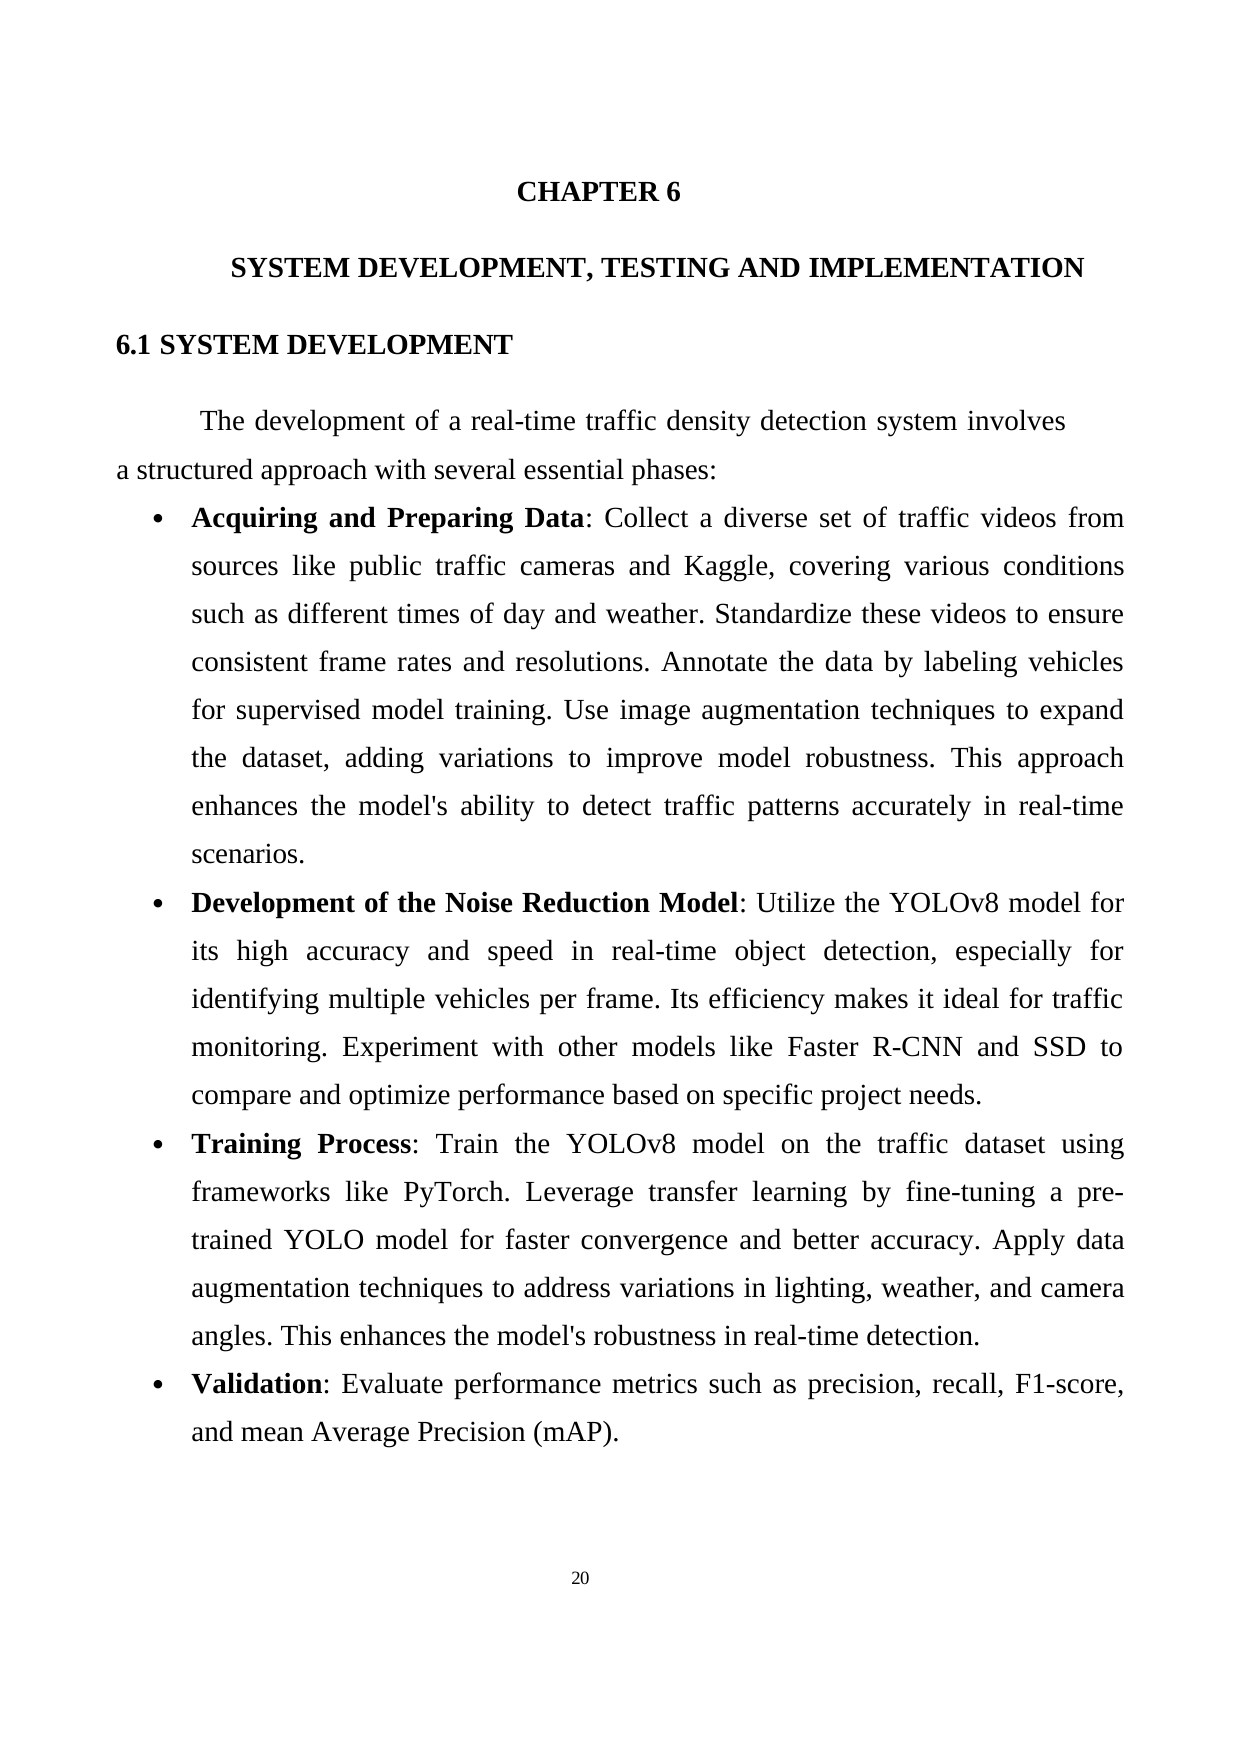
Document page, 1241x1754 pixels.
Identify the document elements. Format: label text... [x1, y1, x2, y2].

text SYSTEM DEVELOPMENT, TESTING AND IMPLEMENTATION [230, 250, 1163, 284]
list Acquiring and Preparing Data: Collect a diverse set of traffic videos from sources like public traffic cameras and Kaggle, covering various conditions such as different times of day and weather. Standardize these videos to ensure consistent frame rates and resolutions. Annotate the data by labeling vehicles for supervised model training. Use image augmentation techniques to expand the dataset, adding variations to improve model robustness. This approach enhances the model's ability to detect traffic patterns accurately in real-time scenarios. [154, 501, 1125, 869]
list Validation: Evaluate performance metrics such as precision, recall, F1-score, and mean Average Precision (mAP). [154, 1366, 1125, 1448]
list Training Process: Train the YOLOv8 model on the traffic dataset using frameworks like PyTorch. Leverage transfer learning by fine-tuning a pre- trained YOLO model for faster convergence and better accuracy. Apply data augmentation techniques to address variations in lighting, weather, and camera angles. This enhances the model's robustness in real-time detection. [154, 1126, 1126, 1351]
text CHAPTER 6 [163, 174, 1035, 207]
list Development of the Noise Reduction Model: Utilize the YOLOv8 model for its high accuracy and speed in real-time object detection, especially for identifying multiple vehicles per frame. Its efficiency makes it ideal for traffic monitoring. Experiment with other models like Faster R-CNN and SSD to compare and optimize performance based on specific project needs. [154, 886, 1125, 1111]
subtitle SYSTEM DEVELOPMENT [116, 327, 1163, 361]
text The development of a real-time traffic density detection system involves a structured approach with several essential phases: [116, 403, 1066, 486]
